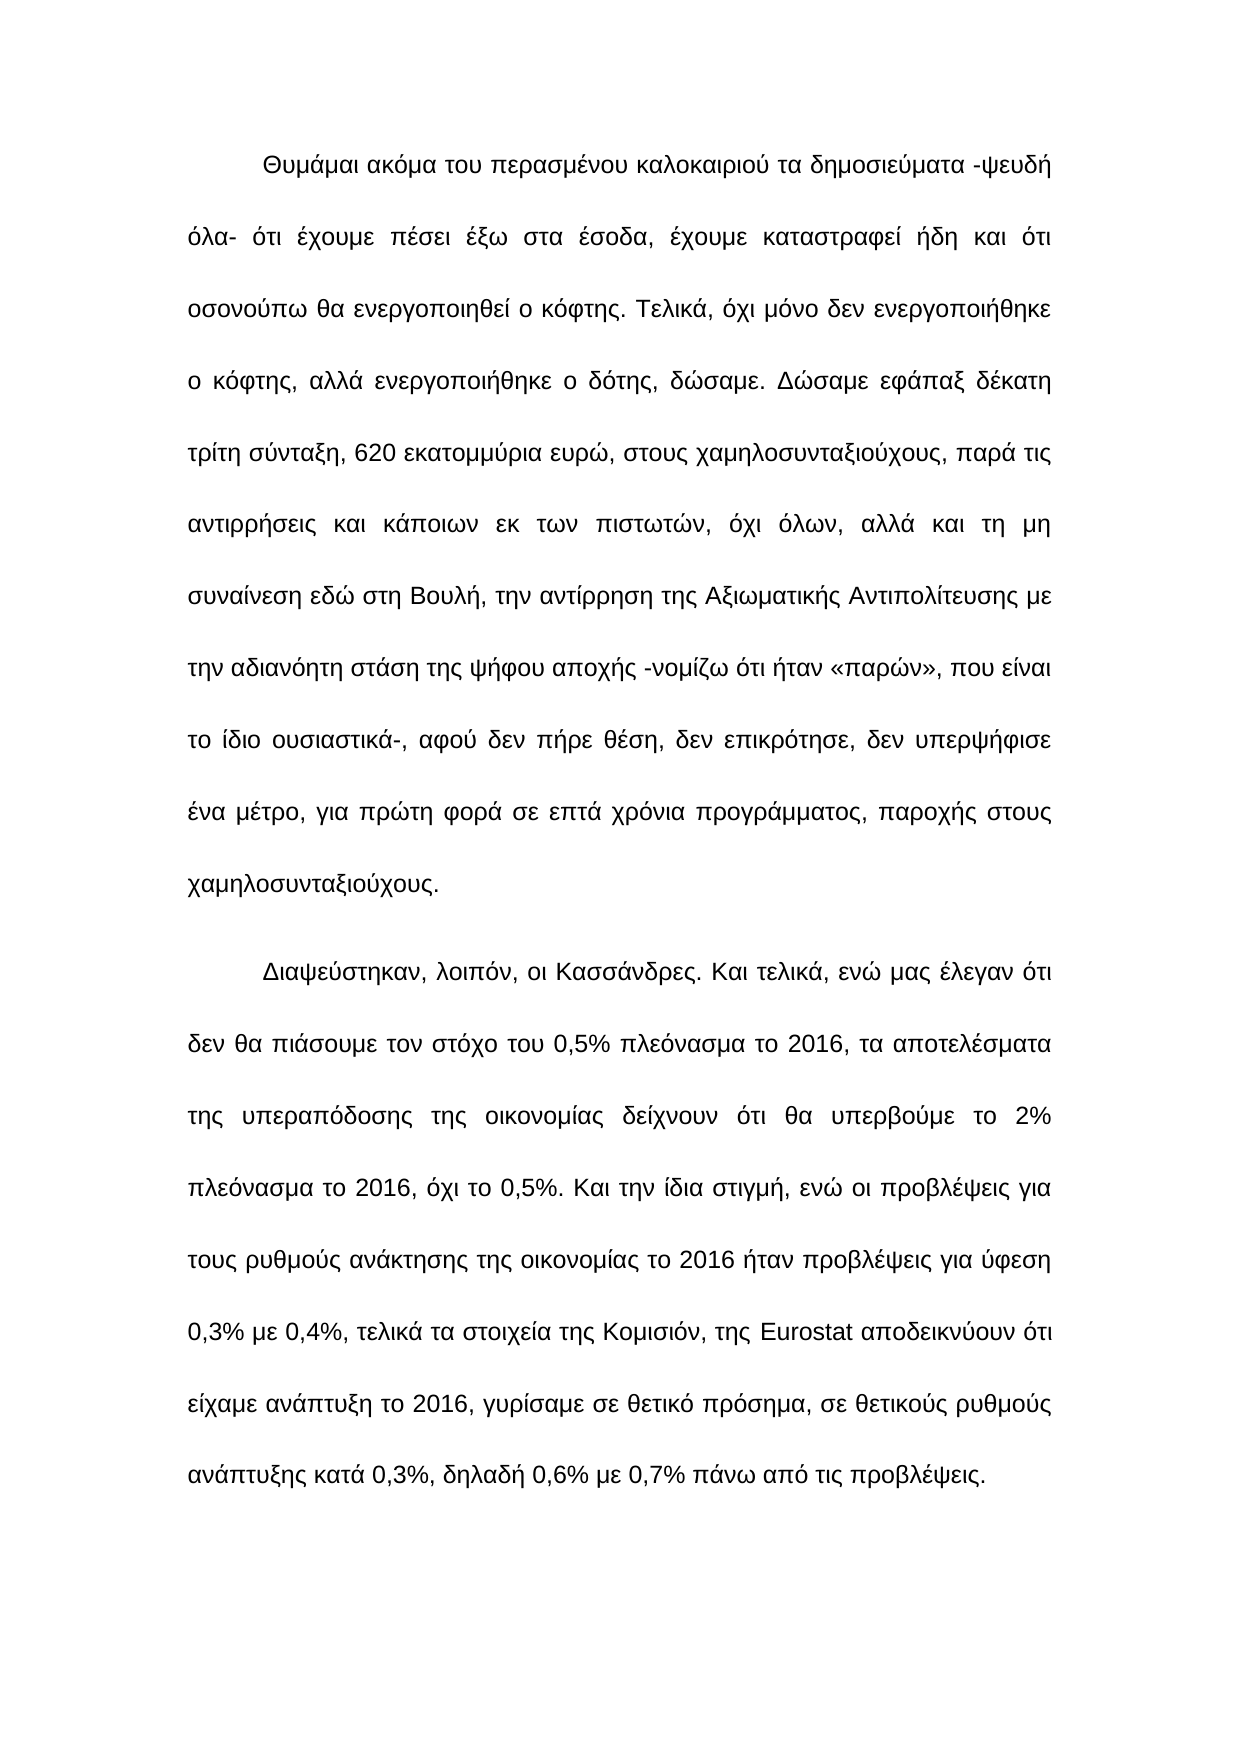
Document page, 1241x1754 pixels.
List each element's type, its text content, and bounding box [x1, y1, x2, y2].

text Θυμάμαι ακόμα του περασμένου καλοκαιριού τα δημοσιεύματα -ψευδή όλα- ότι έχουμε πέσει έξω στα έσοδα, έχουμε καταστραφεί ήδη και ότι οσονούπω θα ενεργοποιηθεί ο κόφτης. Τελικά, όχι μόνο δεν ενεργοποιήθηκε ο κόφτης, αλλά ενεργοποιήθηκε ο δότης, δώσαμε. Δώσαμε εφάπαξ δέκατη τρίτη σύνταξη, 620 εκατομμύρια ευρώ, στους χαμηλοσυνταξιούχους, παρά τις αντιρρήσεις και κάποιων εκ των πιστωτών, όχι όλων, αλλά και τη μη συναίνεση εδώ στη Βουλή, την αντίρρηση της Αξιωματικής Αντιπολίτευσης με την αδιανόητη στάση της ψήφου αποχής -νομίζω ότι ήταν «παρών», που είναι το ίδιο ουσιαστικά-, αφού δεν πήρε θέση, δεν επικρότησε, δεν υπερψήφισε ένα μέτρο, για πρώτη φορά σε επτά χρόνια προγράμματος, παροχής στους χαμηλοσυνταξιούχους. [187, 150, 1053, 897]
text Διαψεύστηκαν, λοιπόν, οι Κασσάνδρες. Και τελικά, ενώ μας έλεγαν ότι δεν θα πιάσουμε τον στόχο του 0,5% πλεόνασμα το 2016, τα αποτελέσματα της υπεραπόδοσης της οικονομίας δείχνουν ότι θα υπερβούμε το 2% πλεόνασμα το 2016, όχι το 0,5%. Και την ίδια στιγμή, ενώ οι προβλέψεις για τους ρυθμούς ανάκτησης της οικονομίας το 2016 ήταν προβλέψεις για ύφεση 0,3% με 0,4%, τελικά τα στοιχεία της Κομισιόν, της Eurostat αποδεικνύουν ότι είχαμε ανάπτυξη το 2016, γυρίσαμε σε θετικό πρόσημα, σε θετικούς ρυθμούς ανάπτυξης κατά 0,3%, δηλαδή 0,6% με 0,7% πάνω από τις προβλέψεις. [187, 957, 1053, 1489]
